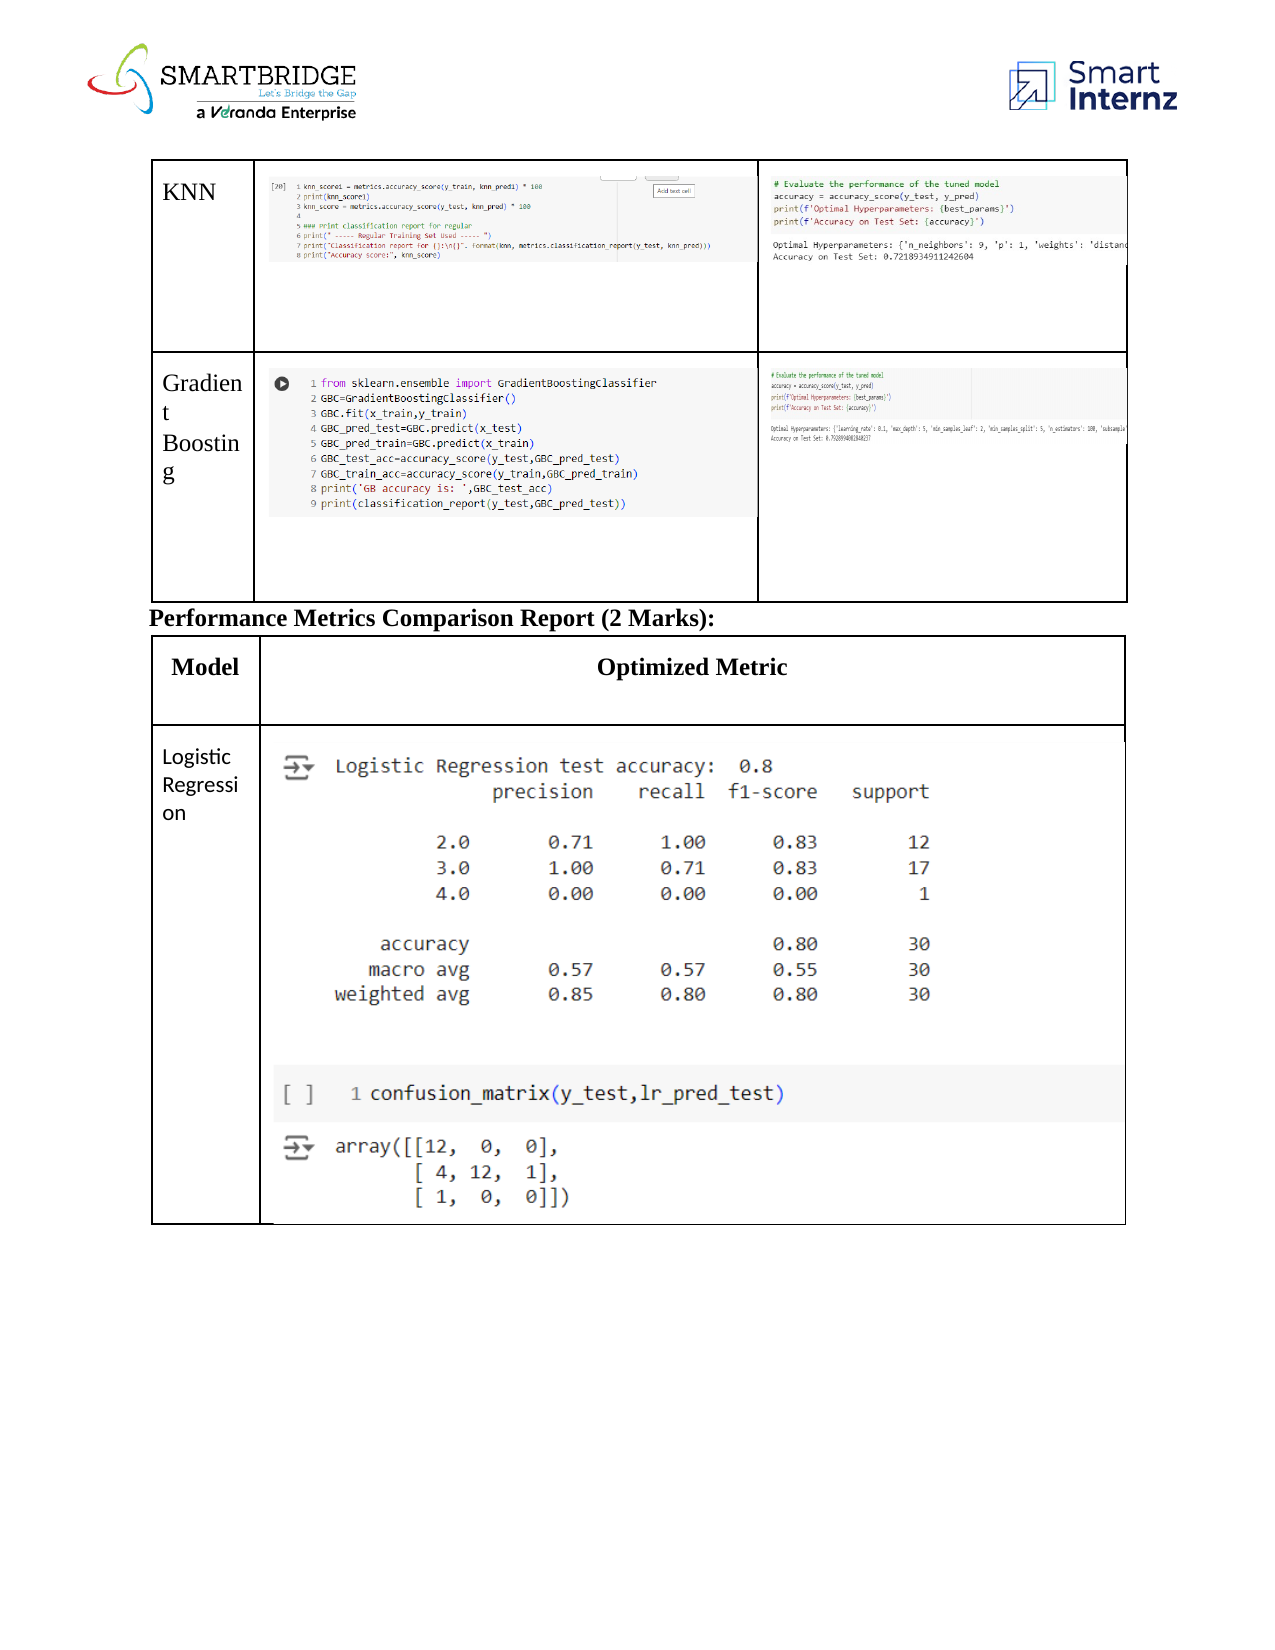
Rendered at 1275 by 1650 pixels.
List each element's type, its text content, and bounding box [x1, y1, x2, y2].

picture [770, 368, 1128, 444]
picture [1004, 61, 1182, 110]
table_header KNN [153, 161, 253, 351]
table_header Model [153, 637, 259, 724]
picture [268, 368, 758, 517]
table_header Optimized Metric [261, 637, 1124, 724]
table_cell [255, 353, 757, 601]
table_cell Gradient Boosting [153, 353, 253, 601]
table_cell [261, 726, 1124, 1223]
picture [268, 176, 758, 262]
picture [770, 176, 1128, 265]
table_cell Logistic Regression [153, 726, 259, 1223]
table_header [759, 161, 1126, 351]
table_header [255, 161, 757, 351]
picture [73, 20, 371, 143]
table_cell [759, 353, 1126, 601]
text Performance Metrics Comparison Report (2 Marks): [148, 603, 1106, 632]
picture [273, 742, 1125, 1224]
